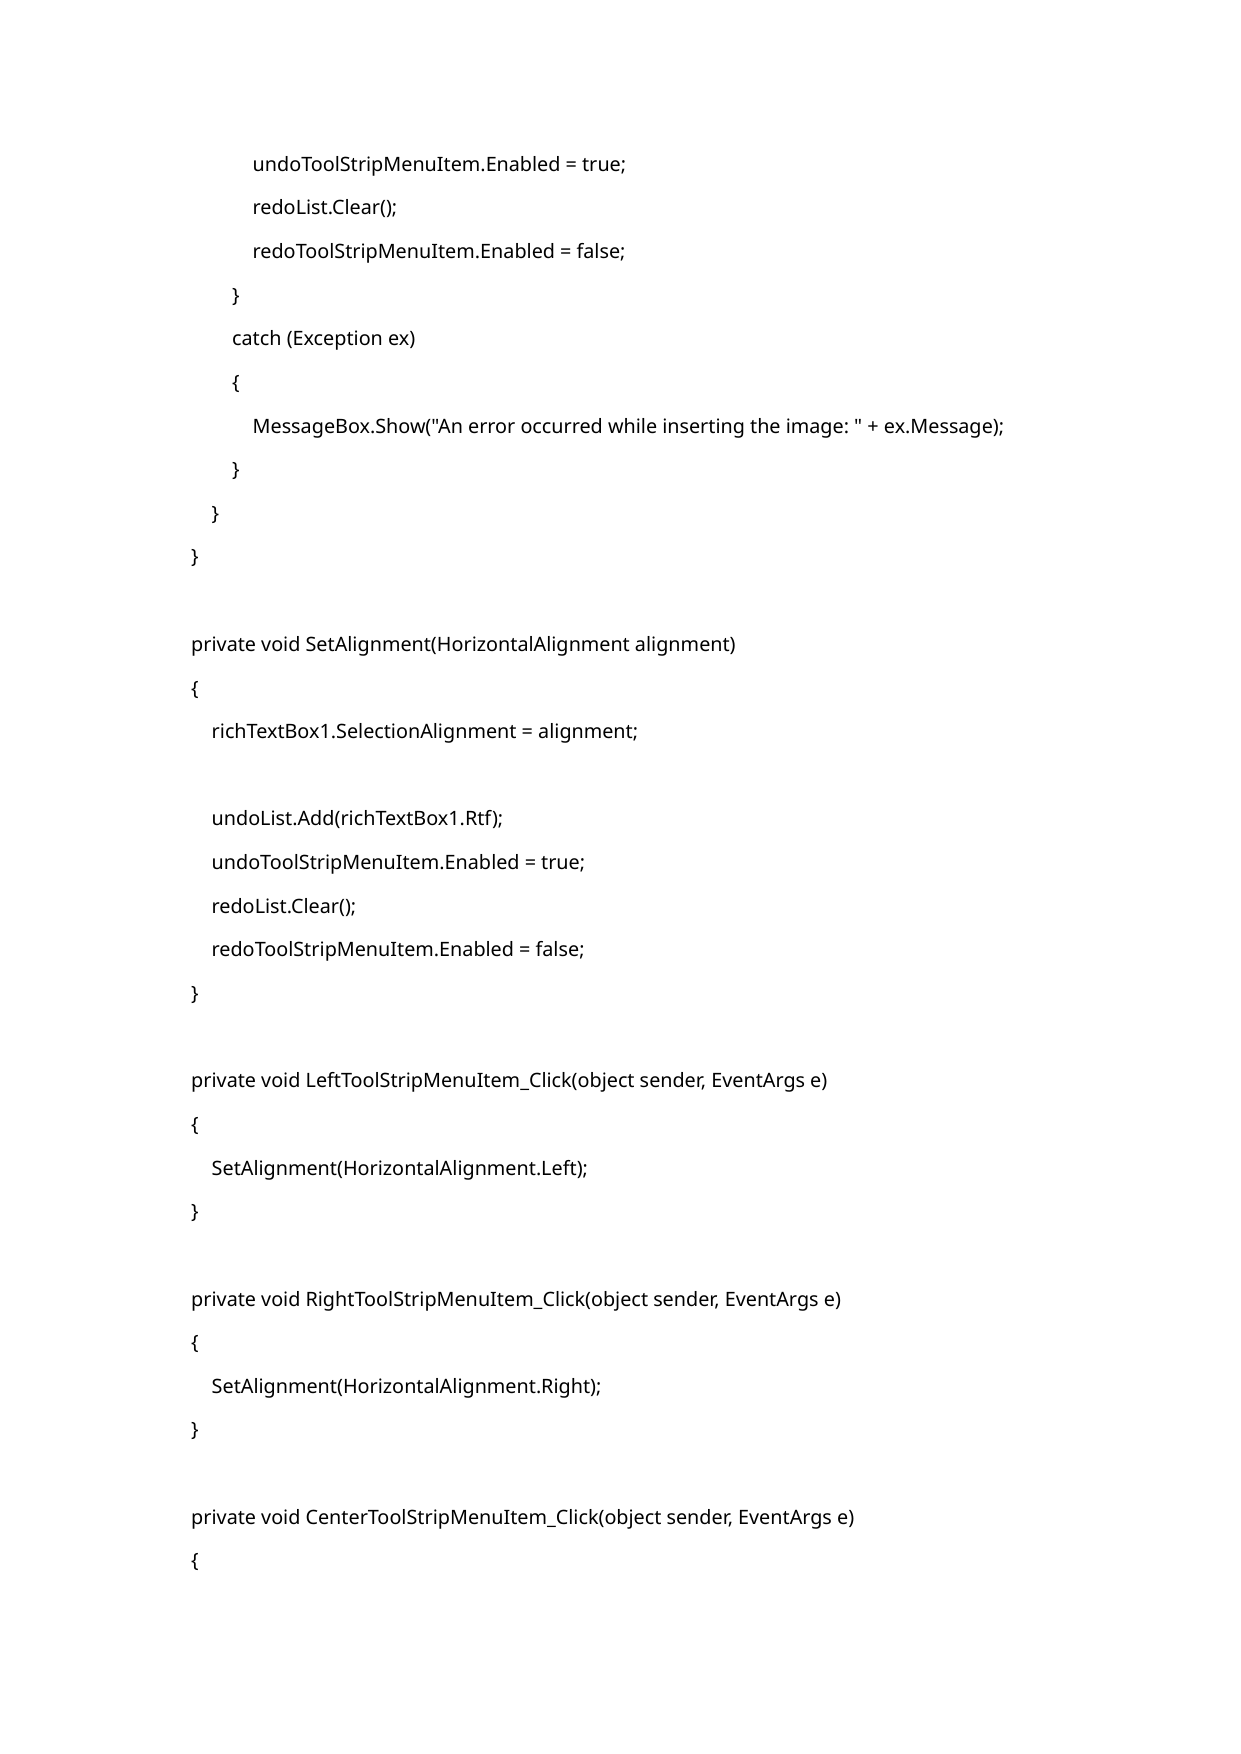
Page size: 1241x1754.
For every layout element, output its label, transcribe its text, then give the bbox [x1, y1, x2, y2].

text redoToolStripMenuItem.Enabled = false; [150, 237, 1090, 264]
text undoToolStripMenuItem.Enabled = true; [150, 150, 1090, 177]
text SetAlignment(HorizontalAlignment.Right); [150, 1372, 1090, 1399]
text undoList.Add(richTextBox1.Rtf); [150, 805, 1090, 832]
text catch (Exception ex) [150, 324, 1090, 352]
text redoList.Clear(); [150, 194, 1090, 221]
text } [150, 1416, 1090, 1443]
text MessageBox.Show("An error occurred while inserting the image: " + ex.Message); [150, 412, 1090, 439]
text { [150, 368, 1090, 395]
text } [150, 499, 1090, 526]
text redoToolStripMenuItem.Enabled = false; [150, 936, 1090, 963]
text undoToolStripMenuItem.Enabled = true; [150, 848, 1090, 875]
text private void RightToolStripMenuItem_Click(object sender, EventArgs e) [150, 1285, 1090, 1312]
text { [150, 1547, 1090, 1574]
text } [150, 543, 1090, 570]
text SetAlignment(HorizontalAlignment.Left); [150, 1154, 1090, 1181]
text } [150, 1197, 1090, 1224]
text } [150, 281, 1090, 308]
text } [150, 456, 1090, 482]
text private void SetAlignment(HorizontalAlignment alignment) [150, 630, 1090, 657]
text richTextBox1.SelectionAlignment = alignment; [150, 717, 1090, 744]
text private void LeftToolStripMenuItem_Click(object sender, EventArgs e) [150, 1067, 1090, 1093]
text { [150, 1110, 1090, 1137]
text } [150, 979, 1090, 1006]
text { [150, 674, 1090, 701]
text { [150, 1328, 1090, 1355]
text private void CenterToolStripMenuItem_Click(object sender, EventArgs e) [150, 1503, 1090, 1530]
text redoList.Clear(); [150, 892, 1090, 919]
